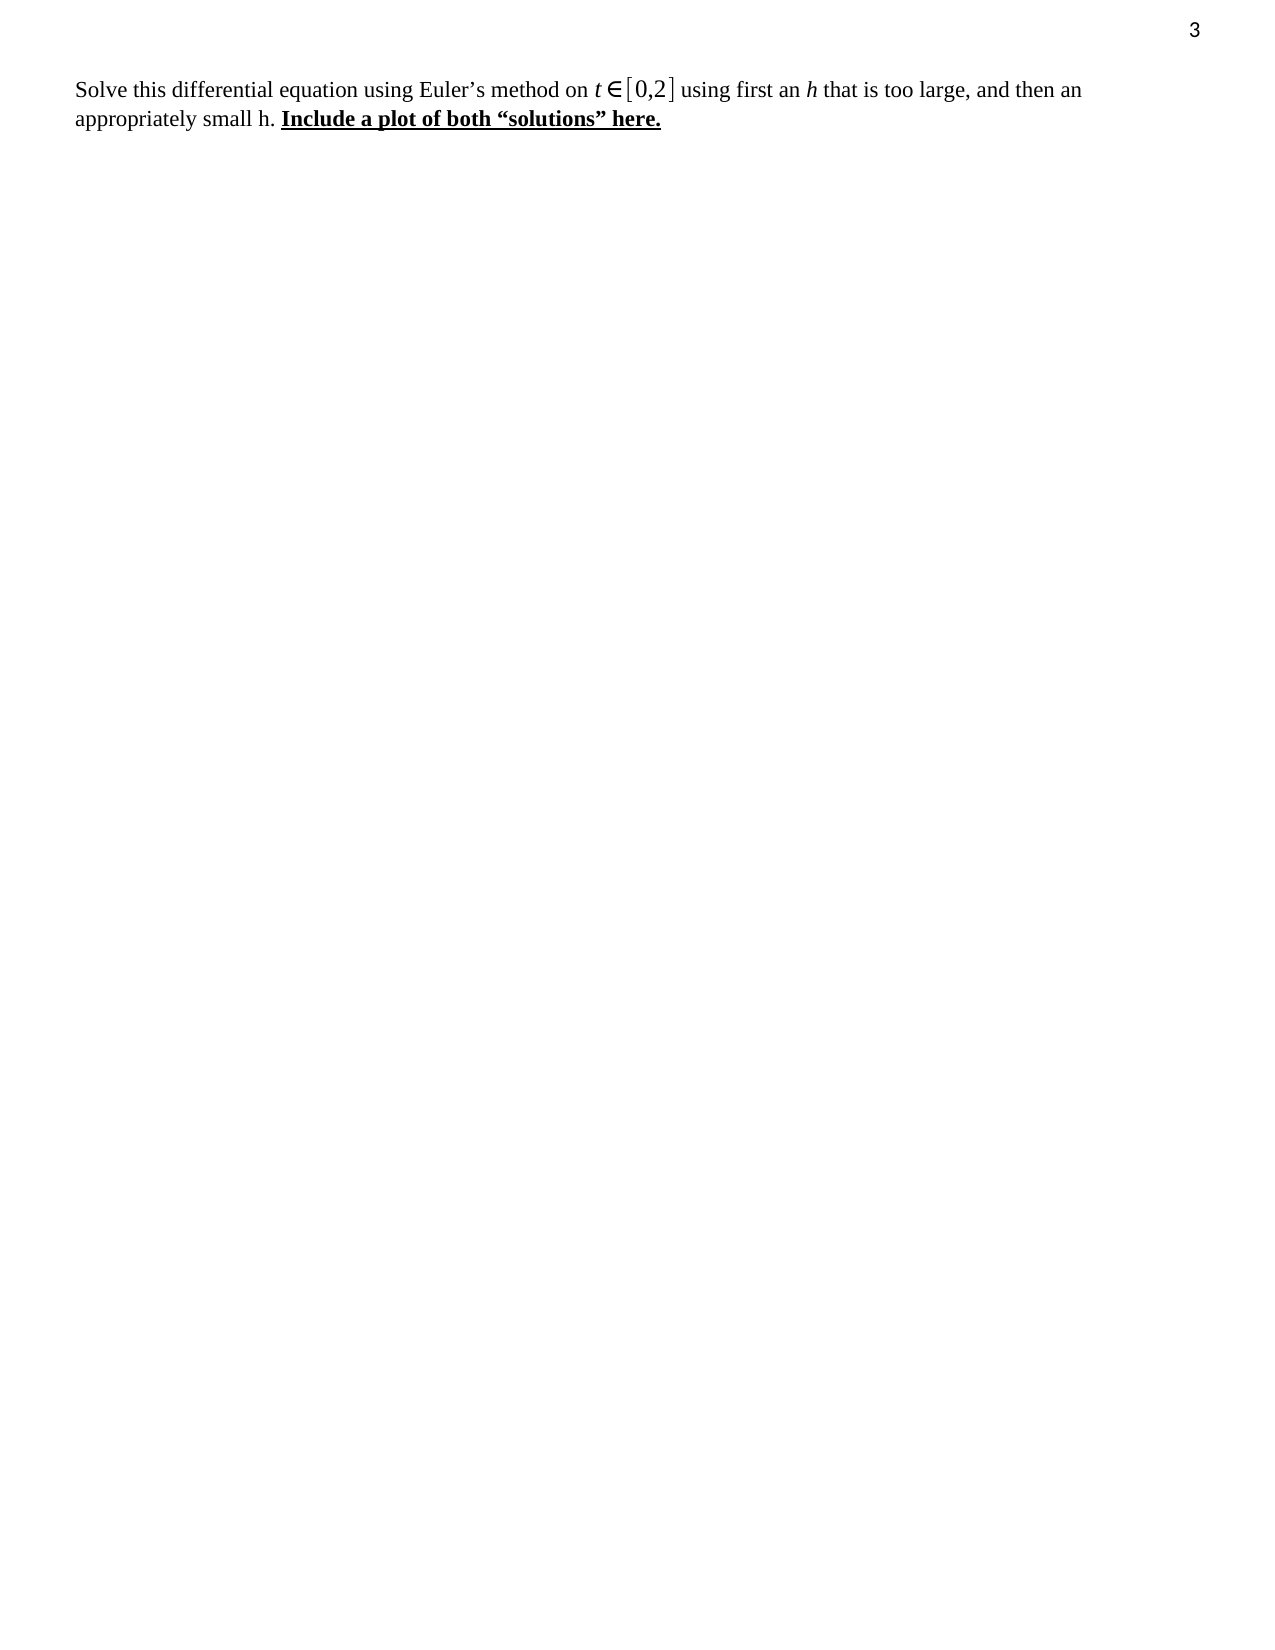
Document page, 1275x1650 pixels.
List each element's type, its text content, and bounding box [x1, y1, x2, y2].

text Solve this differential equation using Euler’s method on using first an h that is too large, and then an appropriately small h. Include a plot of both “solutions” here. [75, 75, 1200, 132]
